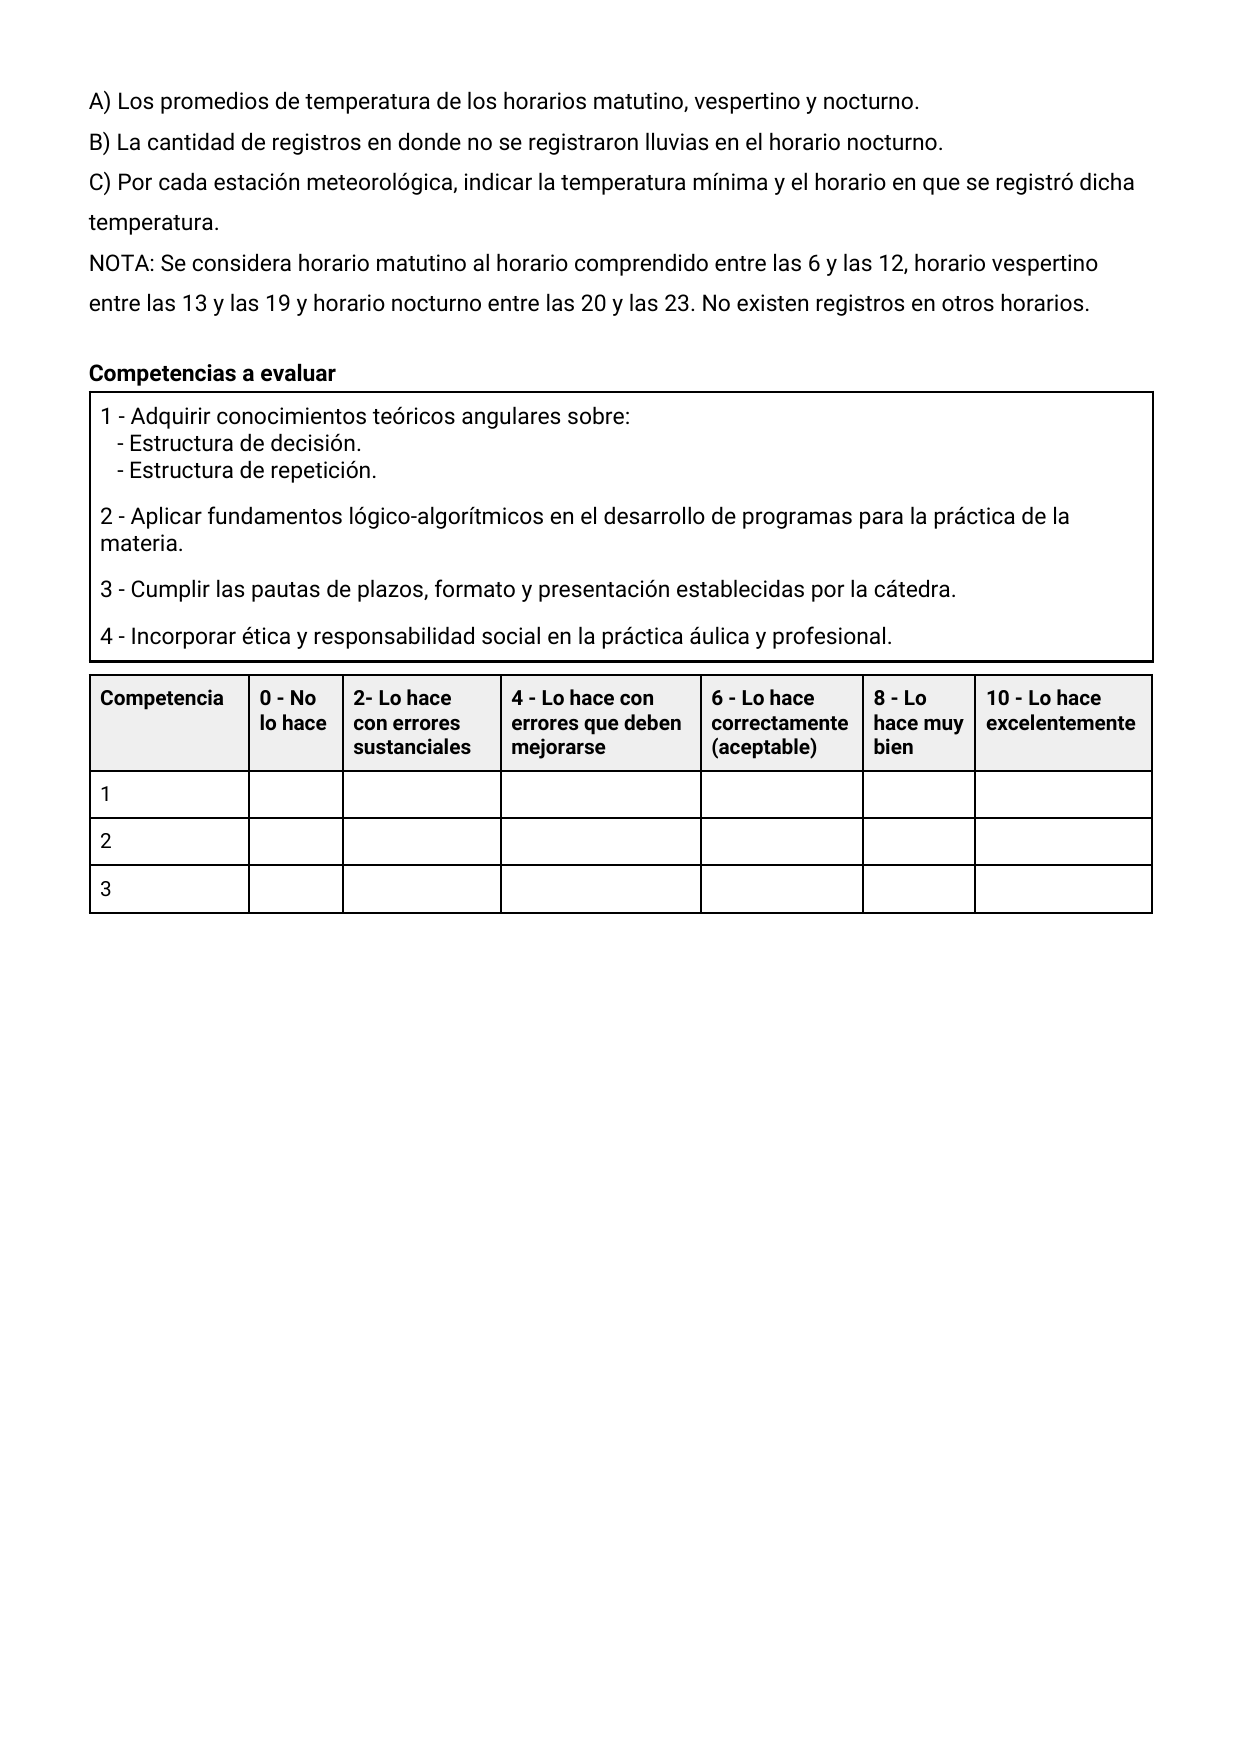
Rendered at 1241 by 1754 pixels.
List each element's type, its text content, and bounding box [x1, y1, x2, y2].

table_cell [976, 772, 1151, 817]
table_header Competencia [91, 676, 248, 770]
text NOTA: Se considera horario matutino al horario comprendido entre las 6 y las 12, horario vespertino entre las 13 y las 19 y horario nocturno entre las 20 y las 23. No existen registros en otros horarios. [88, 250, 1152, 317]
text C) Por cada estación meteorológica, indicar la temperatura mínima y el horario en que se registró dicha temperatura. [88, 169, 1152, 236]
table_header 4 - Lo hace con errores que deben mejorarse [502, 676, 700, 770]
table_header 2- Lo hace con errores sustanciales [344, 676, 500, 770]
table_cell [864, 866, 974, 912]
table_cell 2 [91, 819, 248, 864]
table_header 1 - Adquirir conocimientos teóricos angulares sobre: - Estructura de decisión. - Estructura de repetición. 2 - Aplicar fundamentos lógico-algorítmicos en el desarrollo de programas para la práctica de la materia. 3 - Cumplir las pautas de plazos, formato y presentación establecidas por la cátedra. 4 - Incorporar ética y responsabilidad social en la práctica áulica y profesional. [91, 393, 1152, 660]
text A) Los promedios de temperatura de los horarios matutino, vespertino y nocturno. [88, 88, 1152, 115]
table_cell [702, 866, 862, 912]
table_cell [976, 866, 1151, 912]
text B) La cantidad de registros en donde no se registraron lluvias en el horario nocturno. [88, 129, 1152, 156]
table_cell 3 [91, 866, 248, 912]
table_cell 1 [91, 772, 248, 817]
table_header 10 - Lo hace excelentemente [976, 676, 1151, 770]
table_cell [864, 819, 974, 864]
text Competencias a evaluar [88, 360, 1152, 387]
table_cell [344, 772, 500, 817]
table_cell [502, 772, 700, 817]
table_cell [502, 819, 700, 864]
table_cell [250, 819, 342, 864]
table_cell [250, 866, 342, 912]
table_header 8 - Lo hace muy bien [864, 676, 974, 770]
table_cell [976, 819, 1151, 864]
table_cell [344, 819, 500, 864]
table_header 0 - No lo hace [250, 676, 342, 770]
table_cell [864, 772, 974, 817]
table_cell [502, 866, 700, 912]
table_cell [344, 866, 500, 912]
table_cell [702, 772, 862, 817]
table_cell [702, 819, 862, 864]
table_cell [250, 772, 342, 817]
table_header 6 - Lo hace correctamente (aceptable) [702, 676, 862, 770]
